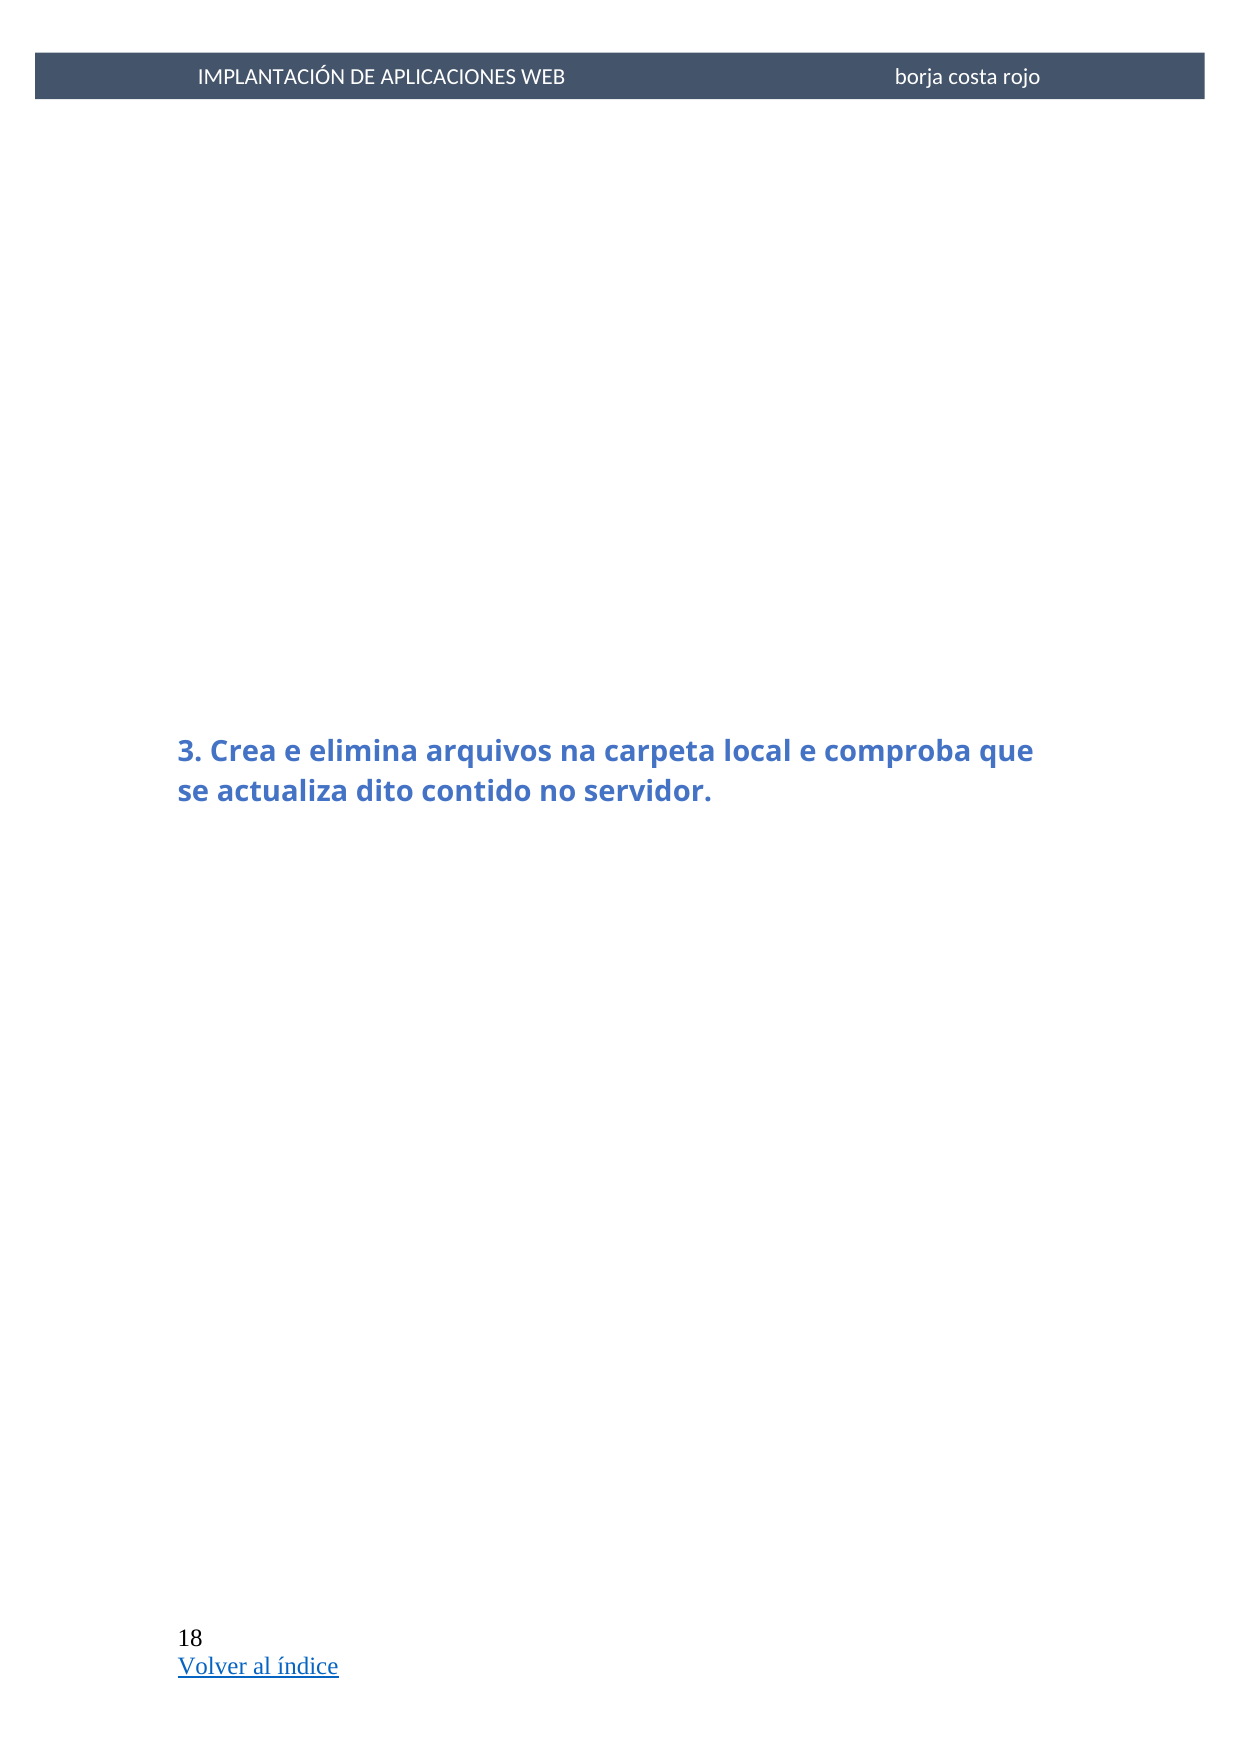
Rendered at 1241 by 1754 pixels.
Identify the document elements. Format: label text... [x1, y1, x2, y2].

subtitle 3. Crea e elimina arquivos na carpeta local e comproba que se actualiza dito contido no servidor. [177, 731, 1063, 810]
